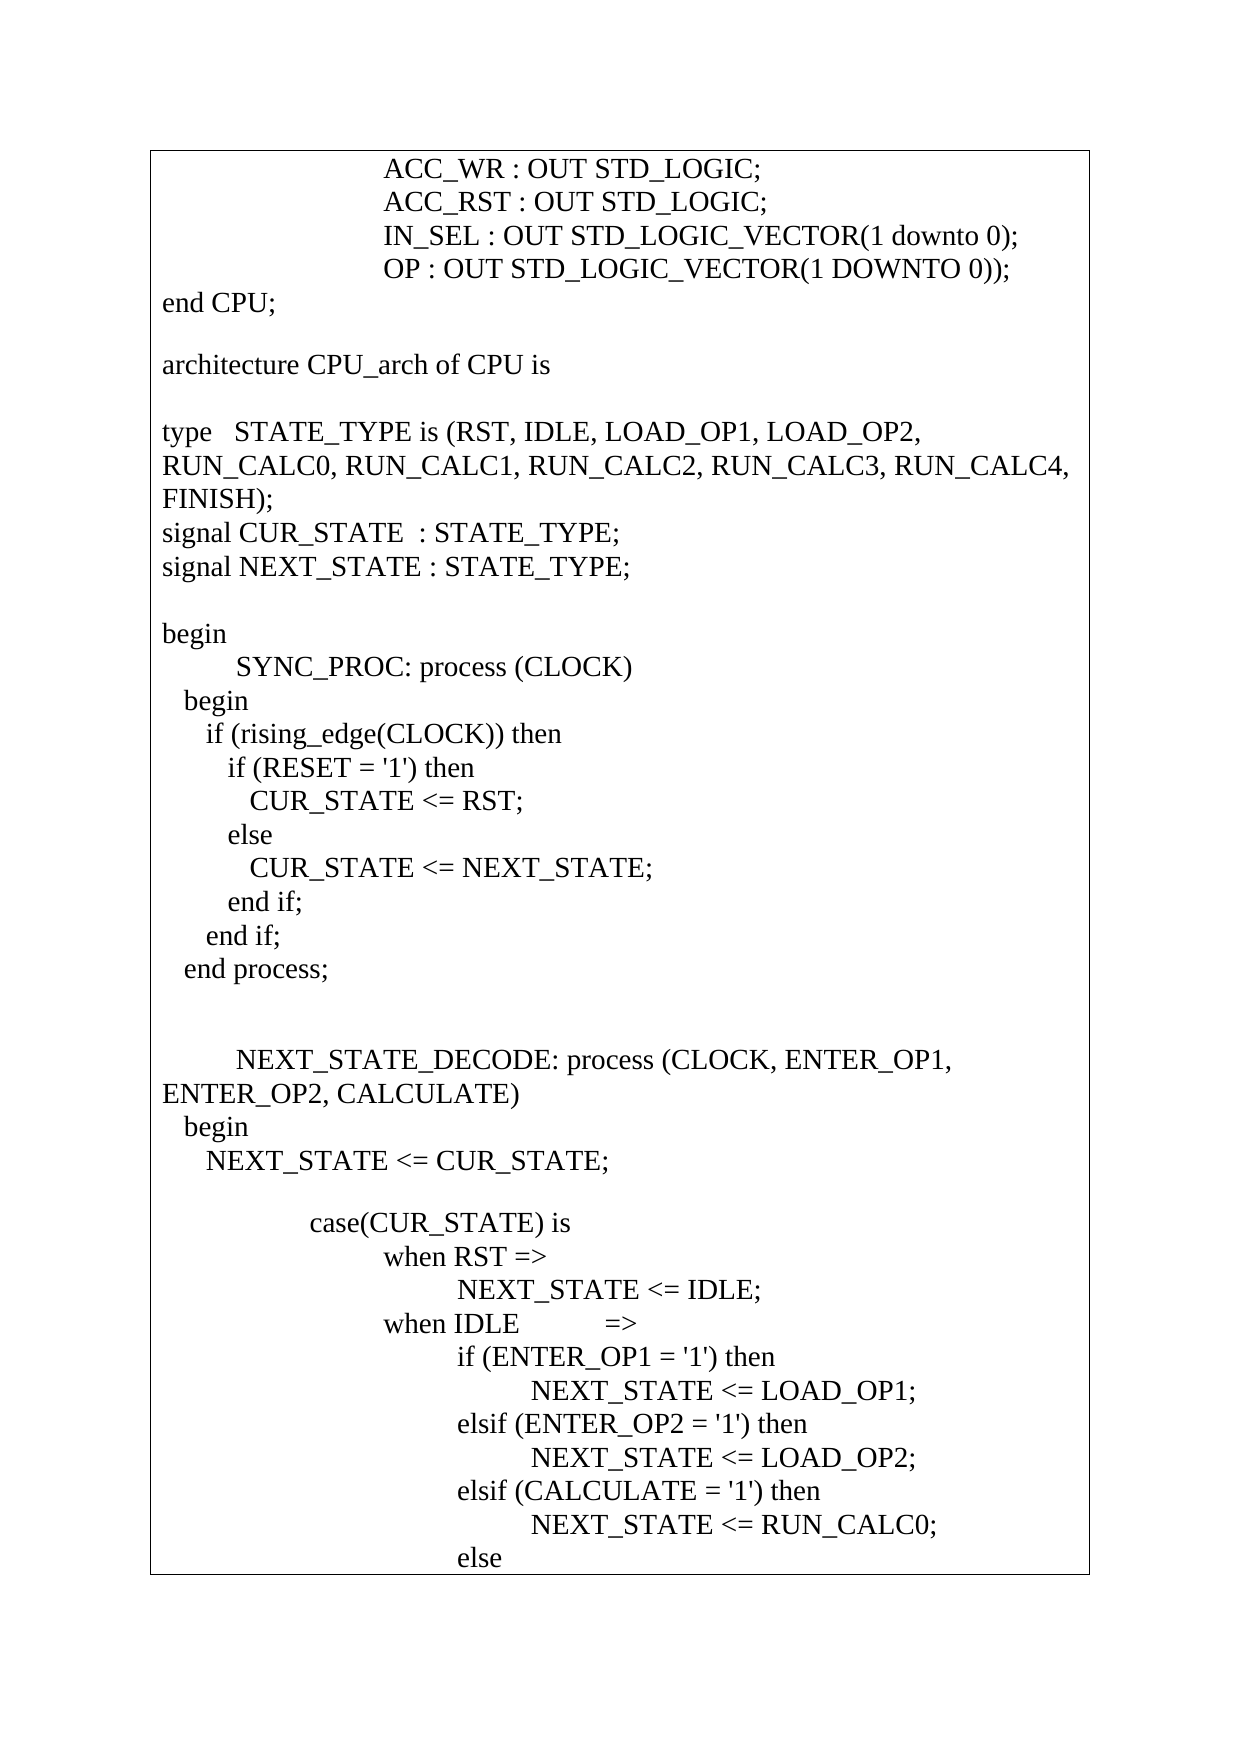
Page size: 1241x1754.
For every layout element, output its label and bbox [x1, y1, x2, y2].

table_header [151, 151, 1089, 1574]
